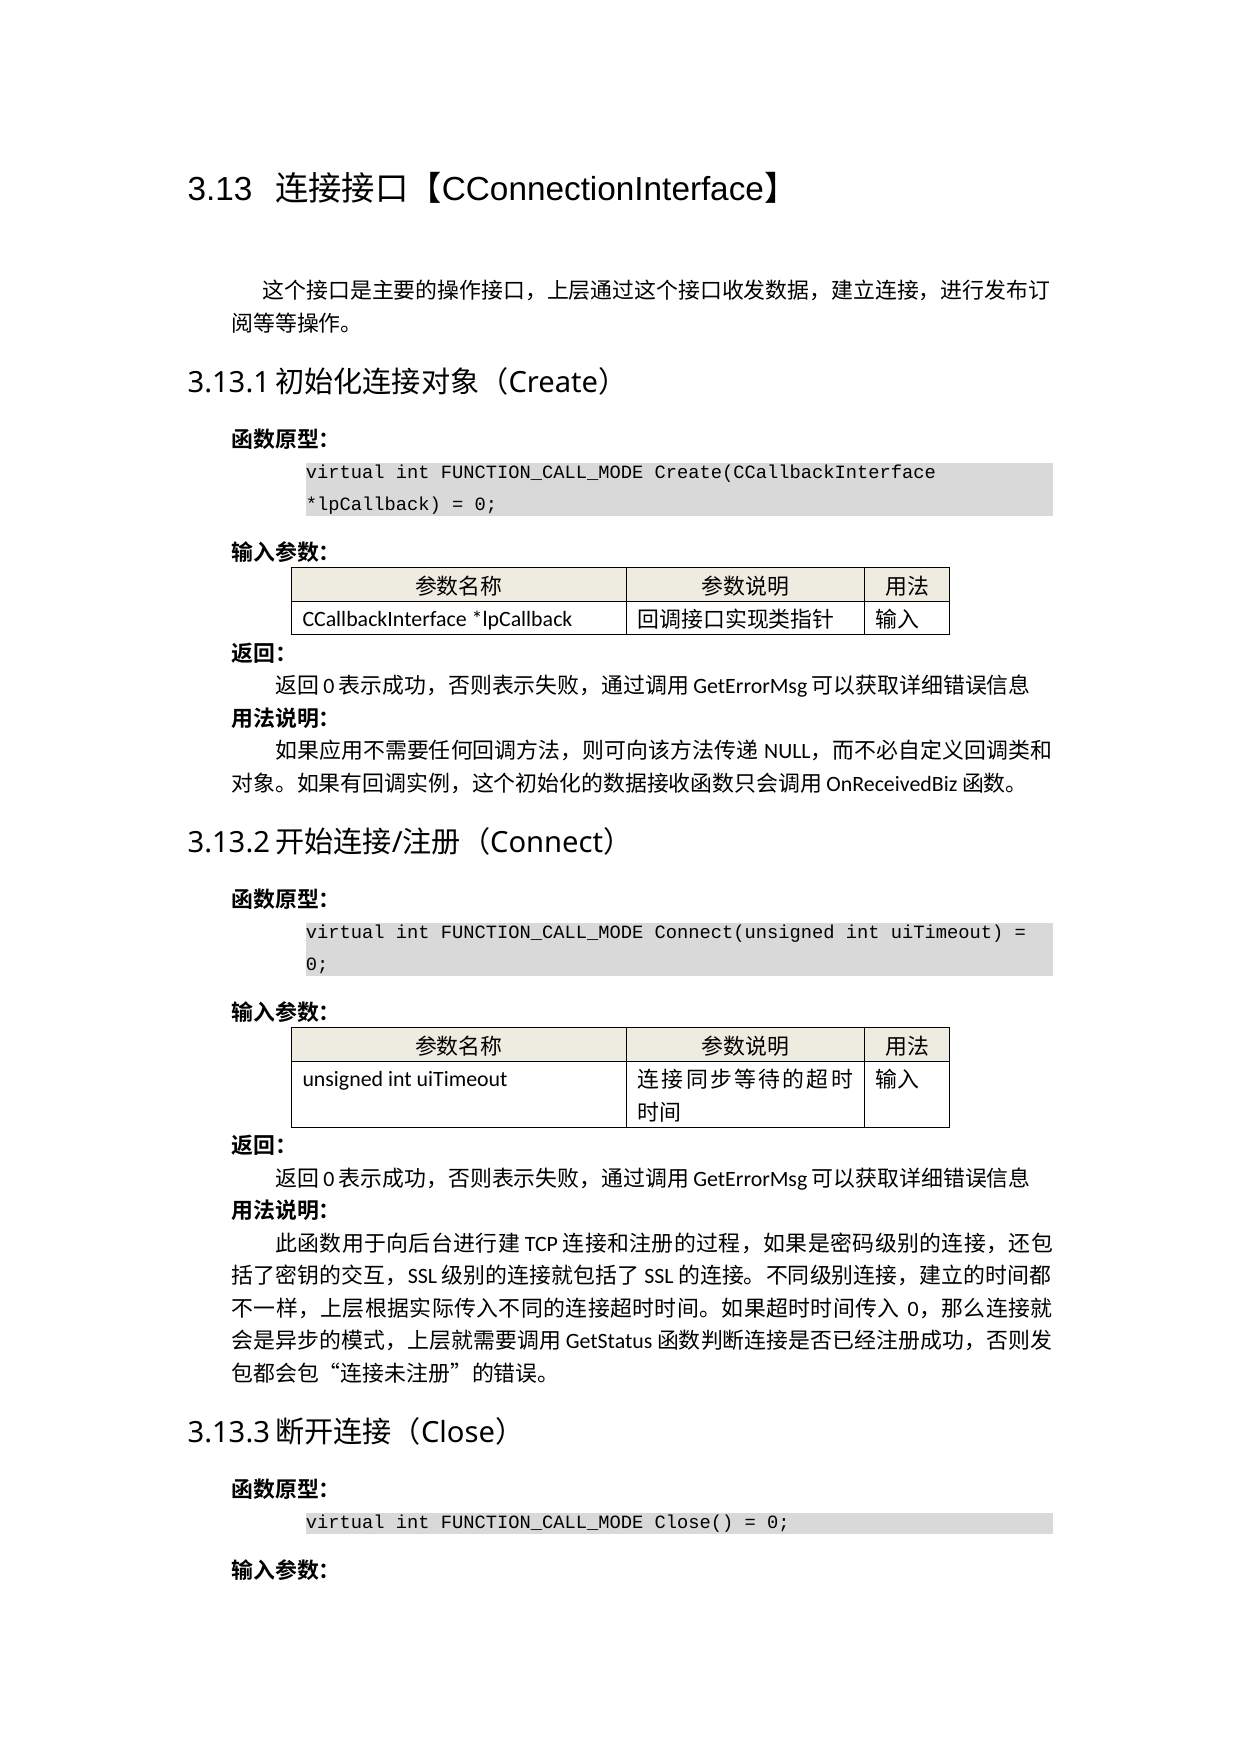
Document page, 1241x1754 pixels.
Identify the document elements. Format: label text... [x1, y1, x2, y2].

text 函数原型： [231, 1472, 1053, 1504]
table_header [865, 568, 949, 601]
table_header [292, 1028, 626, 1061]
text 返回0表示成功，否则表示失败，通过调用GetErrorMsg可以获取详细错误信息 [231, 668, 1053, 700]
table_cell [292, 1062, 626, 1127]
text virtual int FUNCTION_CALL_MODE Create(CCallbackInterface *lpCallback) = 0; [306, 463, 1053, 516]
title 连接接口【CConnectionInterface】 [187, 162, 1053, 210]
subtitle 开始连接/注册（Connect） [187, 819, 1053, 861]
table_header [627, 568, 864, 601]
text virtual int FUNCTION_CALL_MODE Connect(unsigned int uiTimeout) = 0; [306, 923, 1053, 976]
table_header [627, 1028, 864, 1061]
text 函数原型： [231, 882, 1053, 914]
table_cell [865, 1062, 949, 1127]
subtitle 断开连接（Close） [187, 1409, 1053, 1451]
list 用法说明： [231, 700, 1053, 733]
list 用法说明： [231, 1193, 1053, 1225]
subtitle 初始化连接对象（Create） [187, 358, 1053, 401]
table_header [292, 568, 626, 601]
text 返回： [231, 1128, 1053, 1160]
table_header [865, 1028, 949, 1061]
text 如果应用不需要任何回调方法，则可向该方法传递NULL，而不必自定义回调类和对象。如果有回调实例，这个初始化的数据接收函数只会调用OnReceivedBiz函数。 [231, 733, 1053, 798]
text 此函数用于向后台进行建TCP连接和注册的过程，如果是密码级别的连接，还包括了密钥的交互，SSL级别的连接就包括了SSL的连接。不同级别连接，建立的时间都不一样，上层根据实际传入不同的连接超时时间。如果超时时间传入0，那么连接就会是异步的模式，上层就需要调用GetStatus函数判断连接是否已经注册成功，否则发包都会包“连接未注册”的错误。 [231, 1225, 1053, 1388]
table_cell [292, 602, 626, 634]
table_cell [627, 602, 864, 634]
text 返回0表示成功，否则表示失败，通过调用GetErrorMsg可以获取详细错误信息 [231, 1160, 1053, 1193]
text 这个接口是主要的操作接口，上层通过这个接口收发数据，建立连接，进行发布订阅等等操作。 [231, 273, 1053, 338]
text 返回： [231, 635, 1053, 668]
text 输入参数： [231, 1553, 1053, 1586]
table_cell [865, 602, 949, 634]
text virtual int FUNCTION_CALL_MODE Close() = 0; [306, 1513, 1053, 1534]
text 输入参数： [231, 535, 1053, 567]
text 输入参数： [231, 995, 1053, 1027]
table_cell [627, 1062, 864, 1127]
text 函数原型： [231, 422, 1053, 454]
